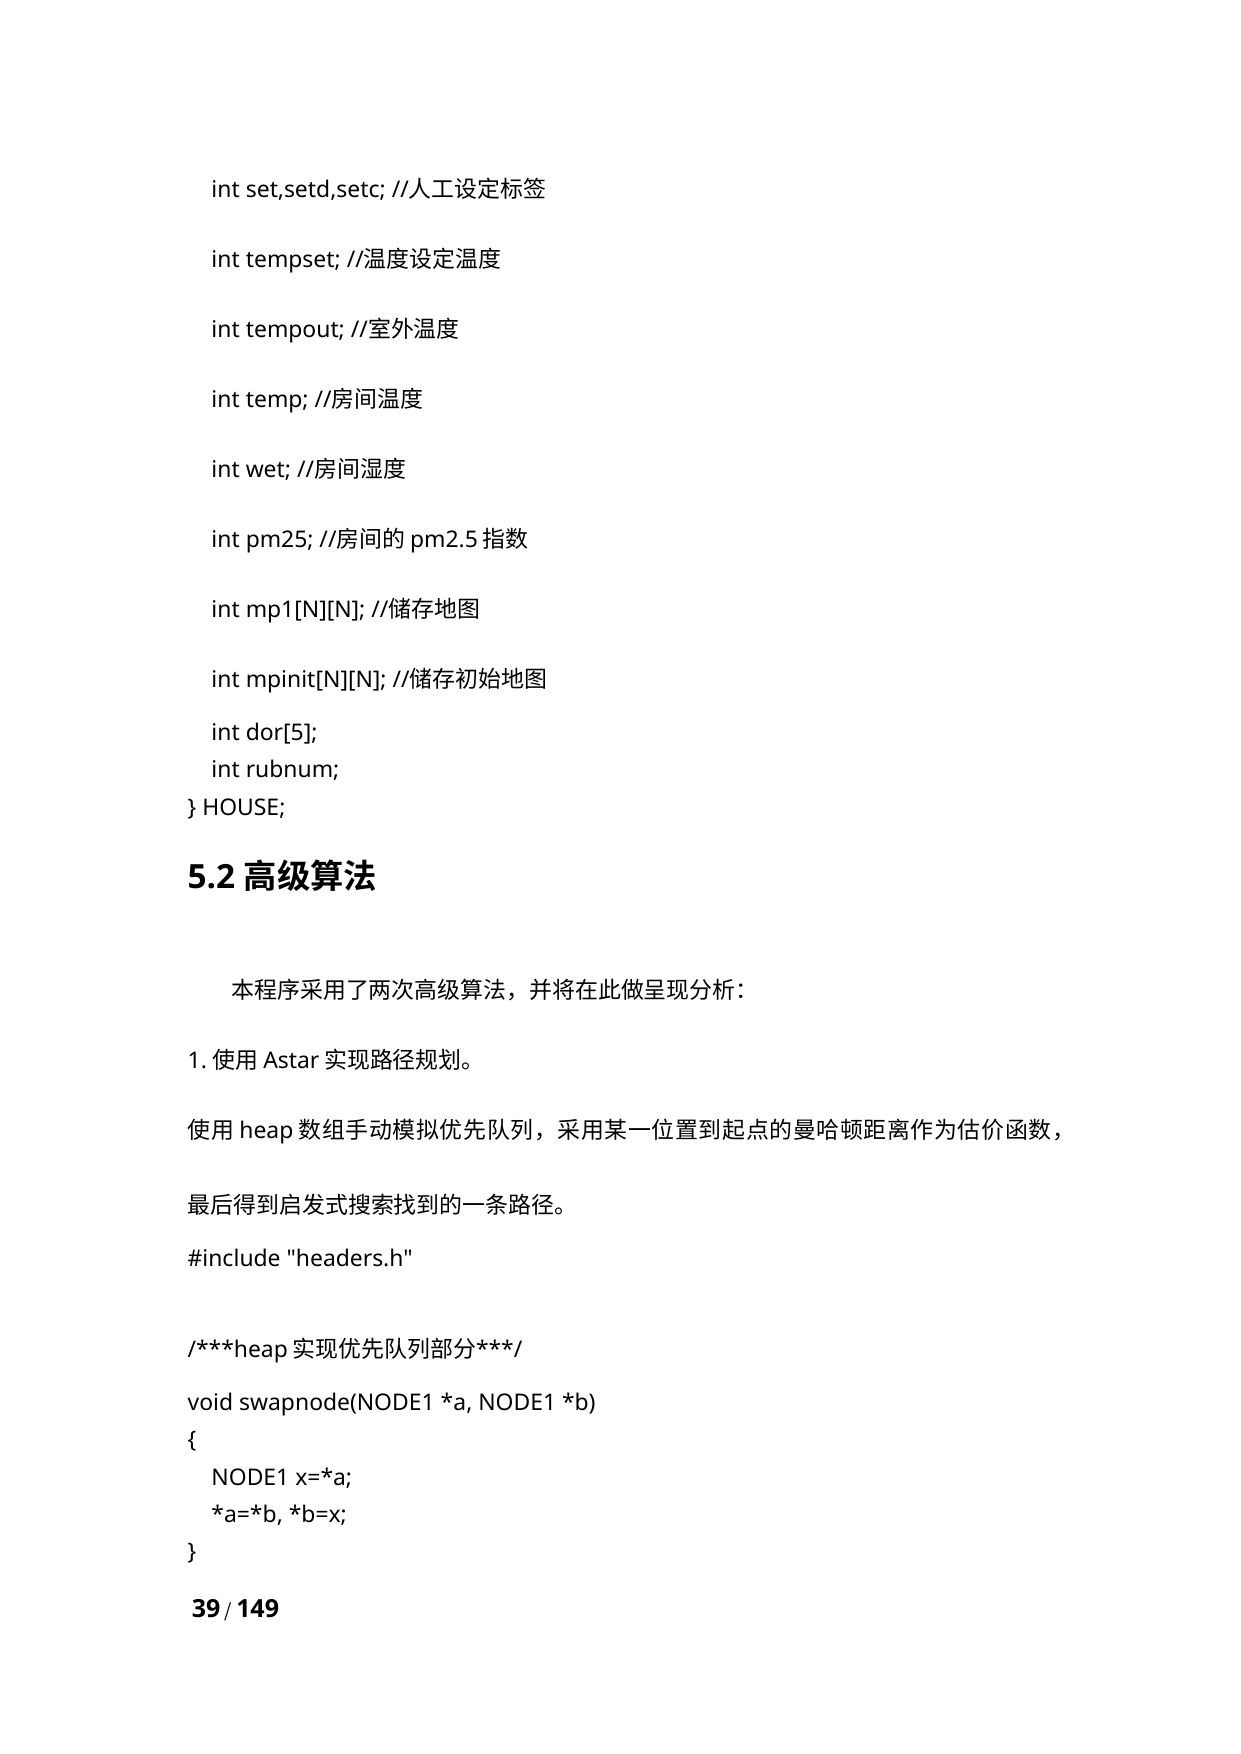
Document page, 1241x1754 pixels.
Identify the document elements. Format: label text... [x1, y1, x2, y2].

text int temp; //房间温度 [187, 366, 1053, 431]
subtitle 5.2 高级算法 [187, 842, 1053, 907]
text int mpinit[N][N]; //储存初始地图 [187, 646, 1053, 711]
text 1. 使用Astar实现路径规划。 [187, 1027, 1053, 1092]
text int wet; //房间湿度 [187, 436, 1053, 501]
text void swapnode(NODE1 *a, NODE1 *b) [187, 1386, 1053, 1418]
text int dor[5]; [187, 716, 1053, 748]
text *a=*b, *b=x; [187, 1497, 1053, 1529]
text int tempout; //室外温度 [187, 296, 1053, 361]
text } HOUSE; [187, 790, 1053, 822]
text 使用heap数组手动模拟优先队列，采用某一位置到起点的曼哈顿距离作为估价函数，最后得到启发式搜索找到的一条路径。 [187, 1097, 1053, 1236]
text int mp1[N][N]; //储存地图 [187, 576, 1053, 641]
text int pm25; //房间的pm2.5指数 [187, 506, 1053, 571]
text int tempset; //温度设定温度 [187, 226, 1053, 291]
text /***heap实现优先队列部分***/ [187, 1316, 1053, 1381]
text #include "headers.h" [187, 1241, 1053, 1274]
text 本程序采用了两次高级算法，并将在此做呈现分析： [187, 957, 1053, 1022]
text { [187, 1423, 1053, 1455]
text } [187, 1534, 1053, 1567]
text int set,setd,setc; //人工设定标签 [187, 156, 1053, 221]
text int rubnum; [187, 753, 1053, 785]
text NODE1 x=*a; [187, 1460, 1053, 1492]
